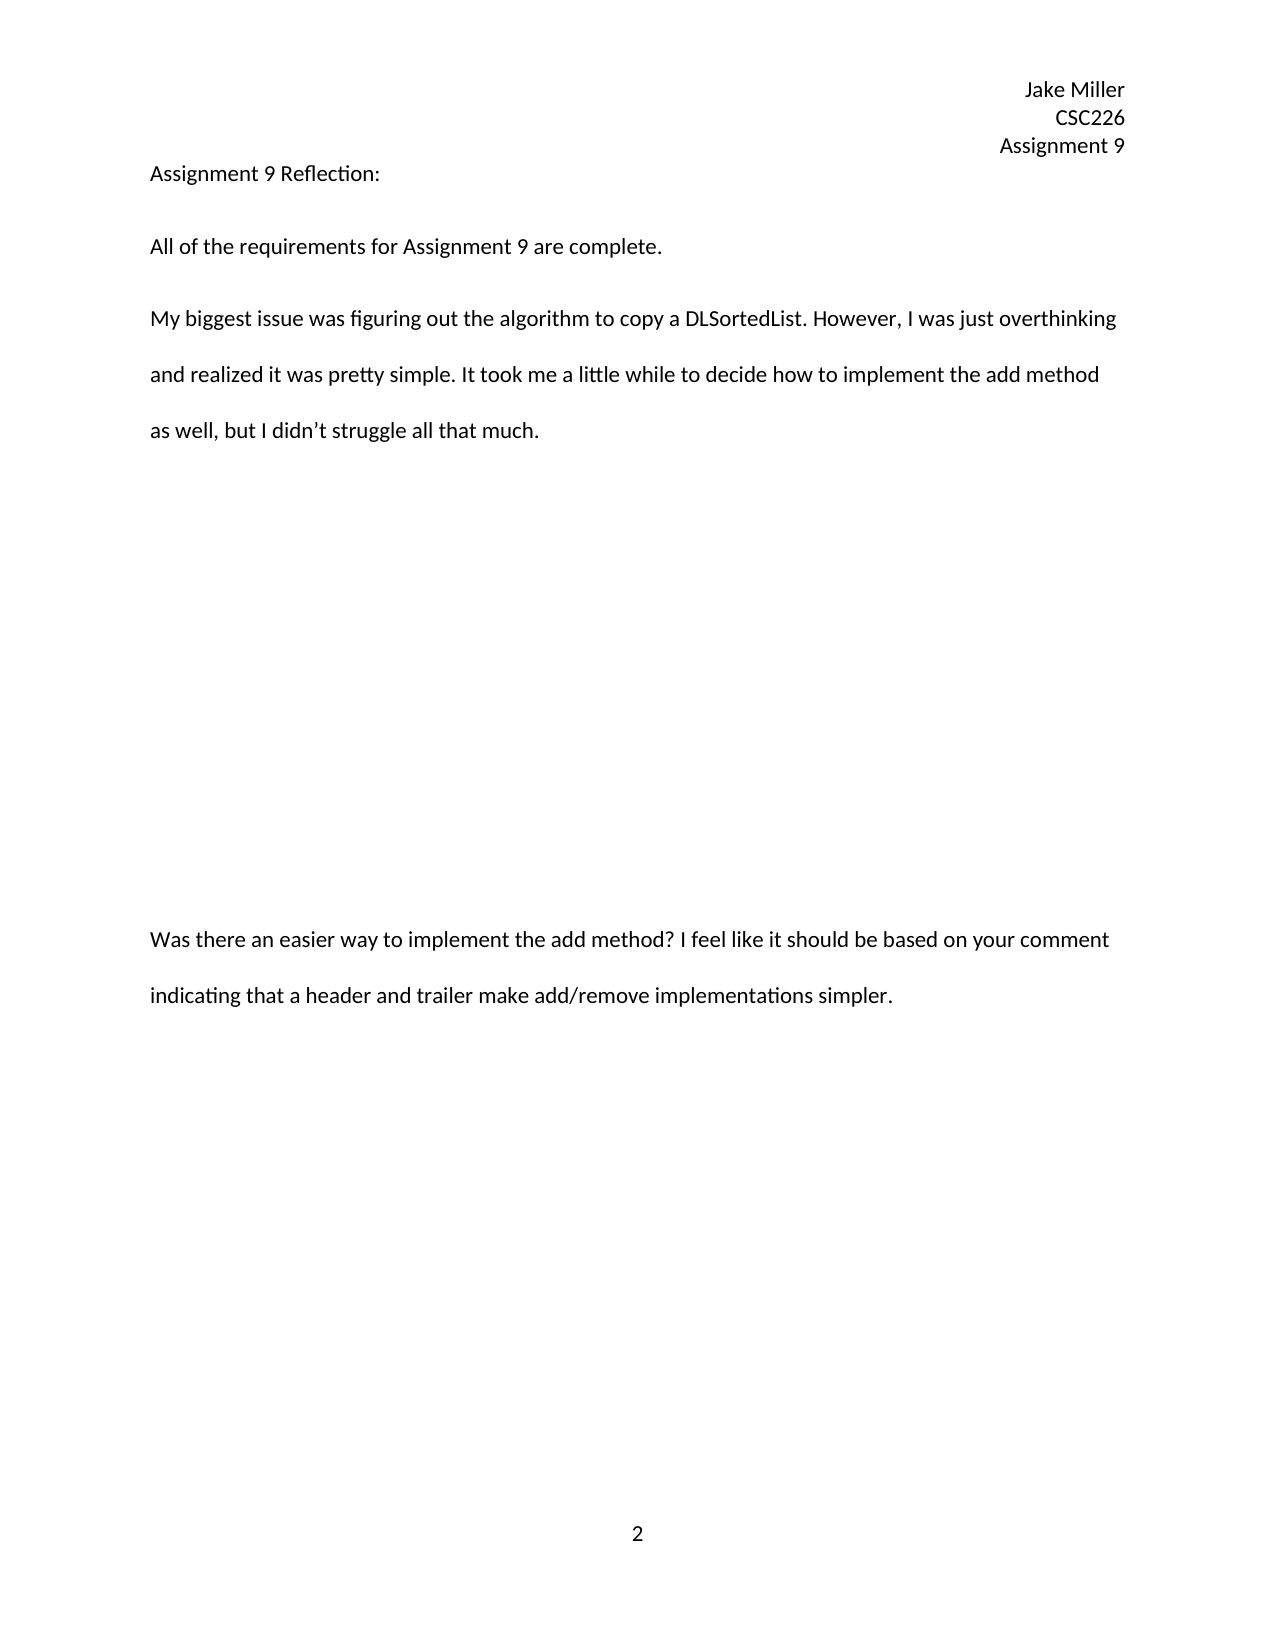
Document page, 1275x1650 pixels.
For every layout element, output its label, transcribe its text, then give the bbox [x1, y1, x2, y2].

text My biggest issue was figuring out the algorithm to copy a DLSortedList. However, I was just overthinking and realized it was pretty simple. It took me a little while to decide how to implement the add method as well, but I didn’t struggle all that much. [150, 304, 1125, 444]
text Was there an easier way to implement the add method? I feel like it should be based on your comment indicating that a header and trailer make add/remove implementations simpler. [150, 926, 1125, 1009]
text All of the requirements for Assignment 9 are complete. [150, 232, 1125, 260]
text Assignment 9 Reflection: [150, 159, 1125, 187]
